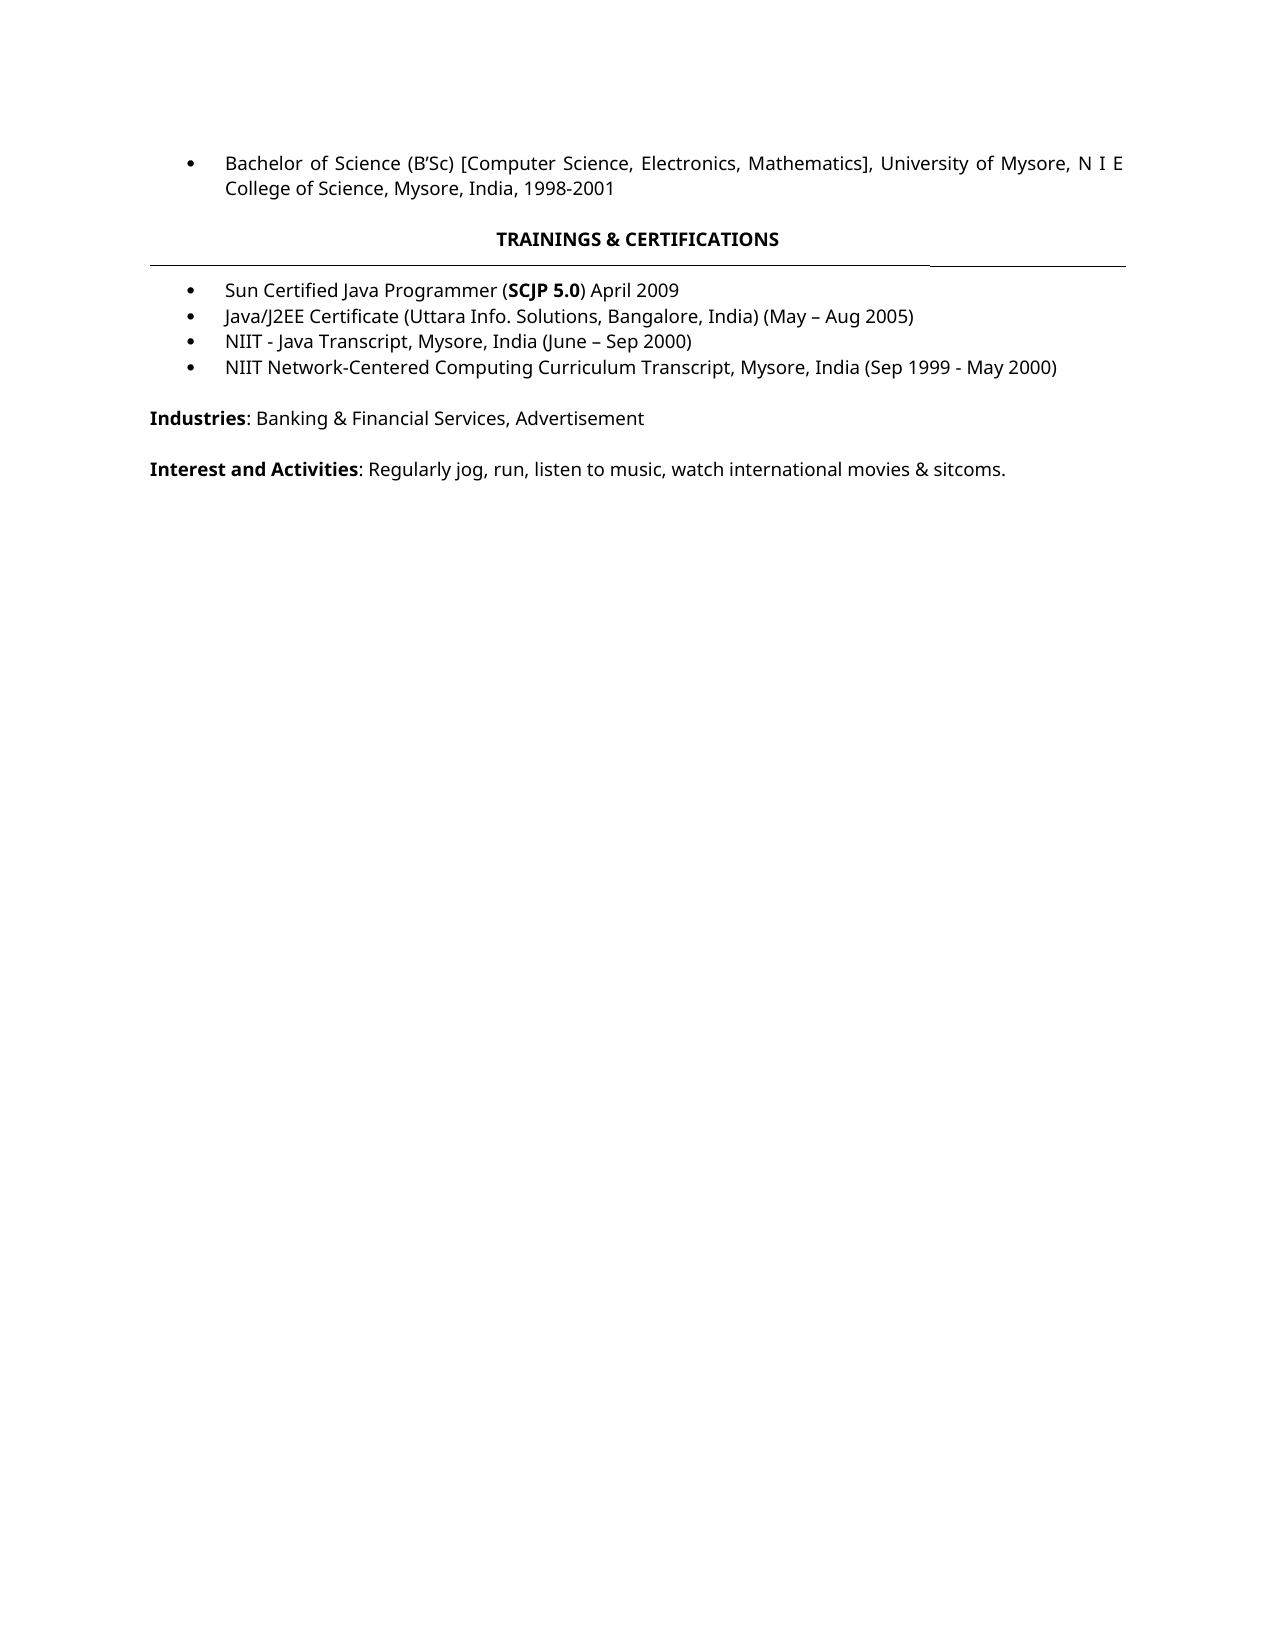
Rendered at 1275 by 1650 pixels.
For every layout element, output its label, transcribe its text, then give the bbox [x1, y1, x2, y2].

list Bachelor of Science (B’Sc) [Computer Science, Electronics, Mathematics], University of Mysore, N I E College of Science, Mysore, India, 1998-2001 [187, 150, 1125, 201]
text TRAININGS & CERTIFICATIONS [150, 227, 1125, 252]
list Sun Certified Java Programmer (SCJP 5.0) April 2009 [187, 278, 1125, 303]
text Industries: Banking & Financial Services, Advertisement [150, 405, 1125, 431]
text Interest and Activities: Regularly jog, run, listen to music, watch international movies & sitcoms. [150, 456, 1125, 482]
list NIIT - Java Transcript, Mysore, India (June – Sep 2000) [187, 329, 1125, 354]
list NIIT Network-Centered Computing Curriculum Transcript, Mysore, India (Sep 1999 - May 2000) [187, 354, 1125, 380]
list Java/J2EE Certificate (Uttara Info. Solutions, Bangalore, India) (May – Aug 2005) [187, 303, 1125, 329]
